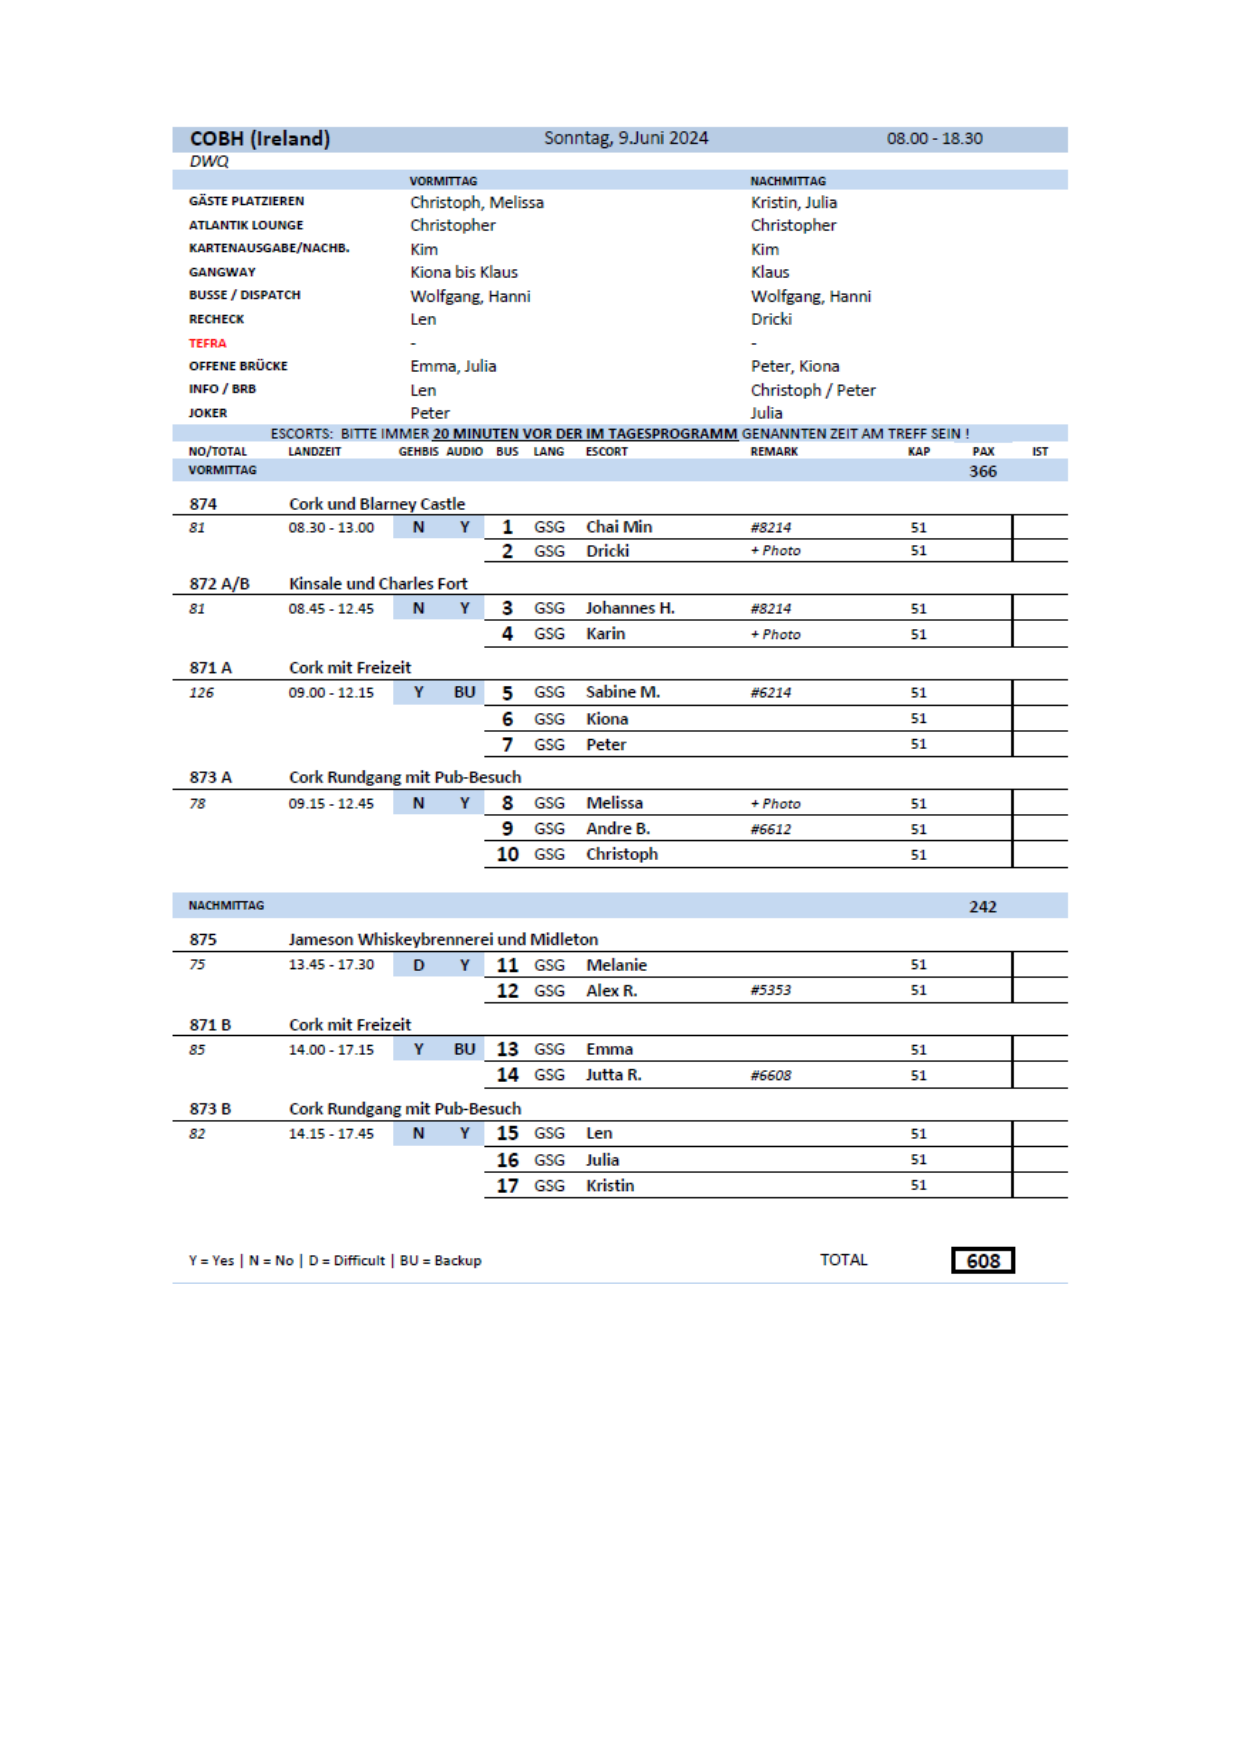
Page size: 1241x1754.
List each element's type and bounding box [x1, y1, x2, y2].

picture [150, 103, 1091, 1284]
